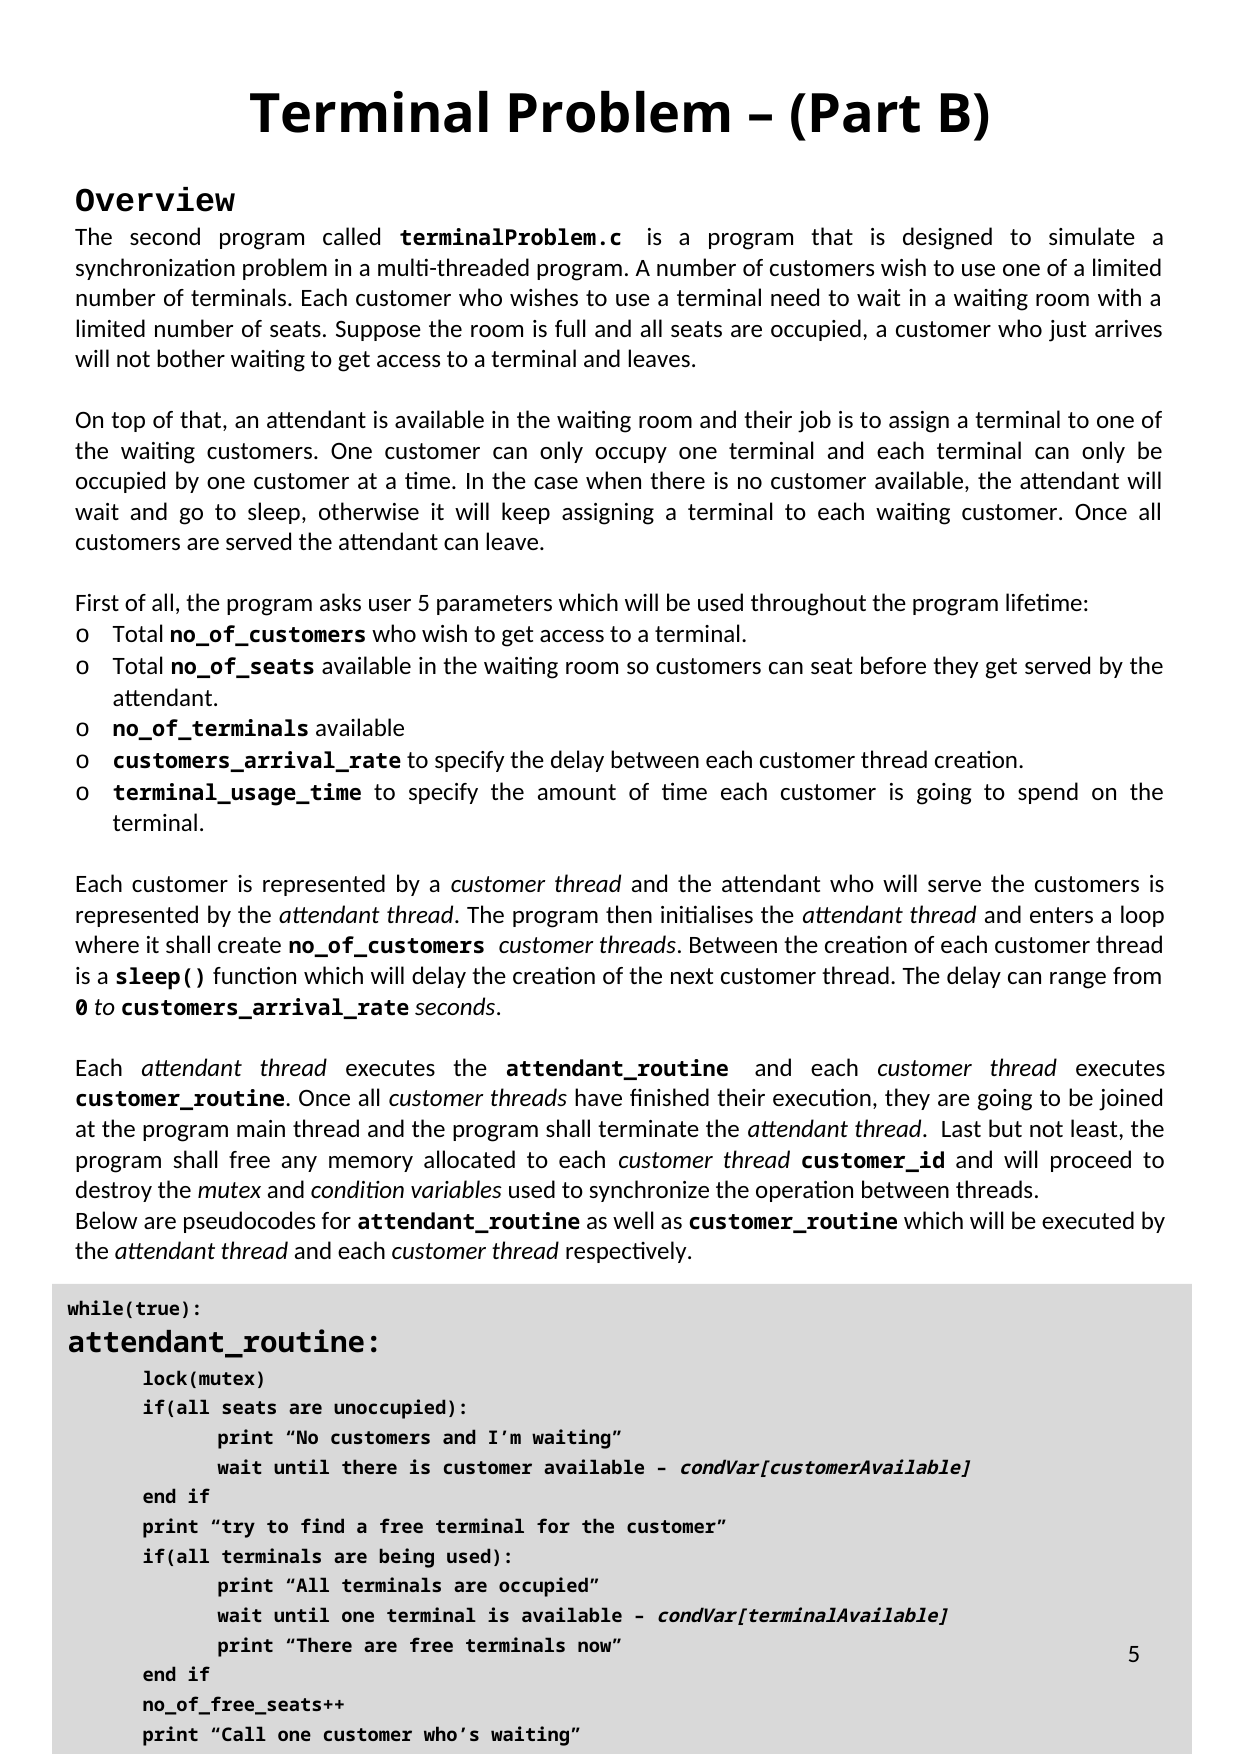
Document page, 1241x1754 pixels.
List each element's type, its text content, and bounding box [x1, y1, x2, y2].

subtitle Terminal Problem – (Part B) [75, 75, 1165, 149]
text Each attendant thread executes the attendant_routine and each customer thread executes customer_routine. Once all customer threads have finished their execution, they are going to be joined at the program main thread and the program shall terminate the attendant thread. Last but not least, the program shall free any memory allocated to each customer thread customer_id and will proceed to destroy the mutex and condition variables used to synchronize the operation between threads. [75, 1052, 1165, 1205]
text First of all, the program asks user 5 parameters which will be used throughout the program lifetime: [75, 588, 1165, 618]
subtitle Overview [75, 183, 1165, 221]
list terminal_usage_time to specify the amount of time each customer is going to spend on the terminal. [75, 776, 1165, 838]
text Below are pseudocodes for attendant_routine as well as customer_routine which will be executed by the attendant thread and each customer thread respectively. [75, 1205, 1165, 1266]
list customers_arrival_rate to specify the delay between each customer thread creation. [75, 744, 1165, 776]
text Each customer is represented by a customer thread and the attendant who will serve the customers is represented by the attendant thread. The program then initialises the attendant thread and enters a loop where it shall create no_of_customers customer threads. Between the creation of each customer thread is a sleep() function which will delay the creation of the next customer thread. The delay can range from 0 to customers_arrival_rate seconds. [75, 868, 1165, 1021]
list Total no_of_seats available in the waiting room so customers can seat before they get served by the attendant. [75, 650, 1165, 712]
list Total no_of_customers who wish to get access to a terminal. [75, 618, 1165, 650]
text The second program called terminalProblem.c is a program that is designed to simulate a synchronization problem in a multi-threaded program. A number of customers wish to use one of a limited number of terminals. Each customer who wishes to use a terminal need to wait in a waiting room with a limited number of seats. Suppose the room is full and all seats are occupied, a customer who just arrives will not bother waiting to get access to a terminal and leaves. [75, 221, 1165, 374]
text On top of that, an attendant is available in the waiting room and their job is to assign a terminal to one of the waiting customers. One customer can only occupy one terminal and each terminal can only be occupied by one customer at a time. In the case when there is no customer available, the attendant will wait and go to sleep, otherwise it will keep assigning a terminal to each waiting customer. Once all customers are served the attendant can leave. [75, 404, 1165, 557]
list no_of_terminals available [75, 712, 1165, 744]
